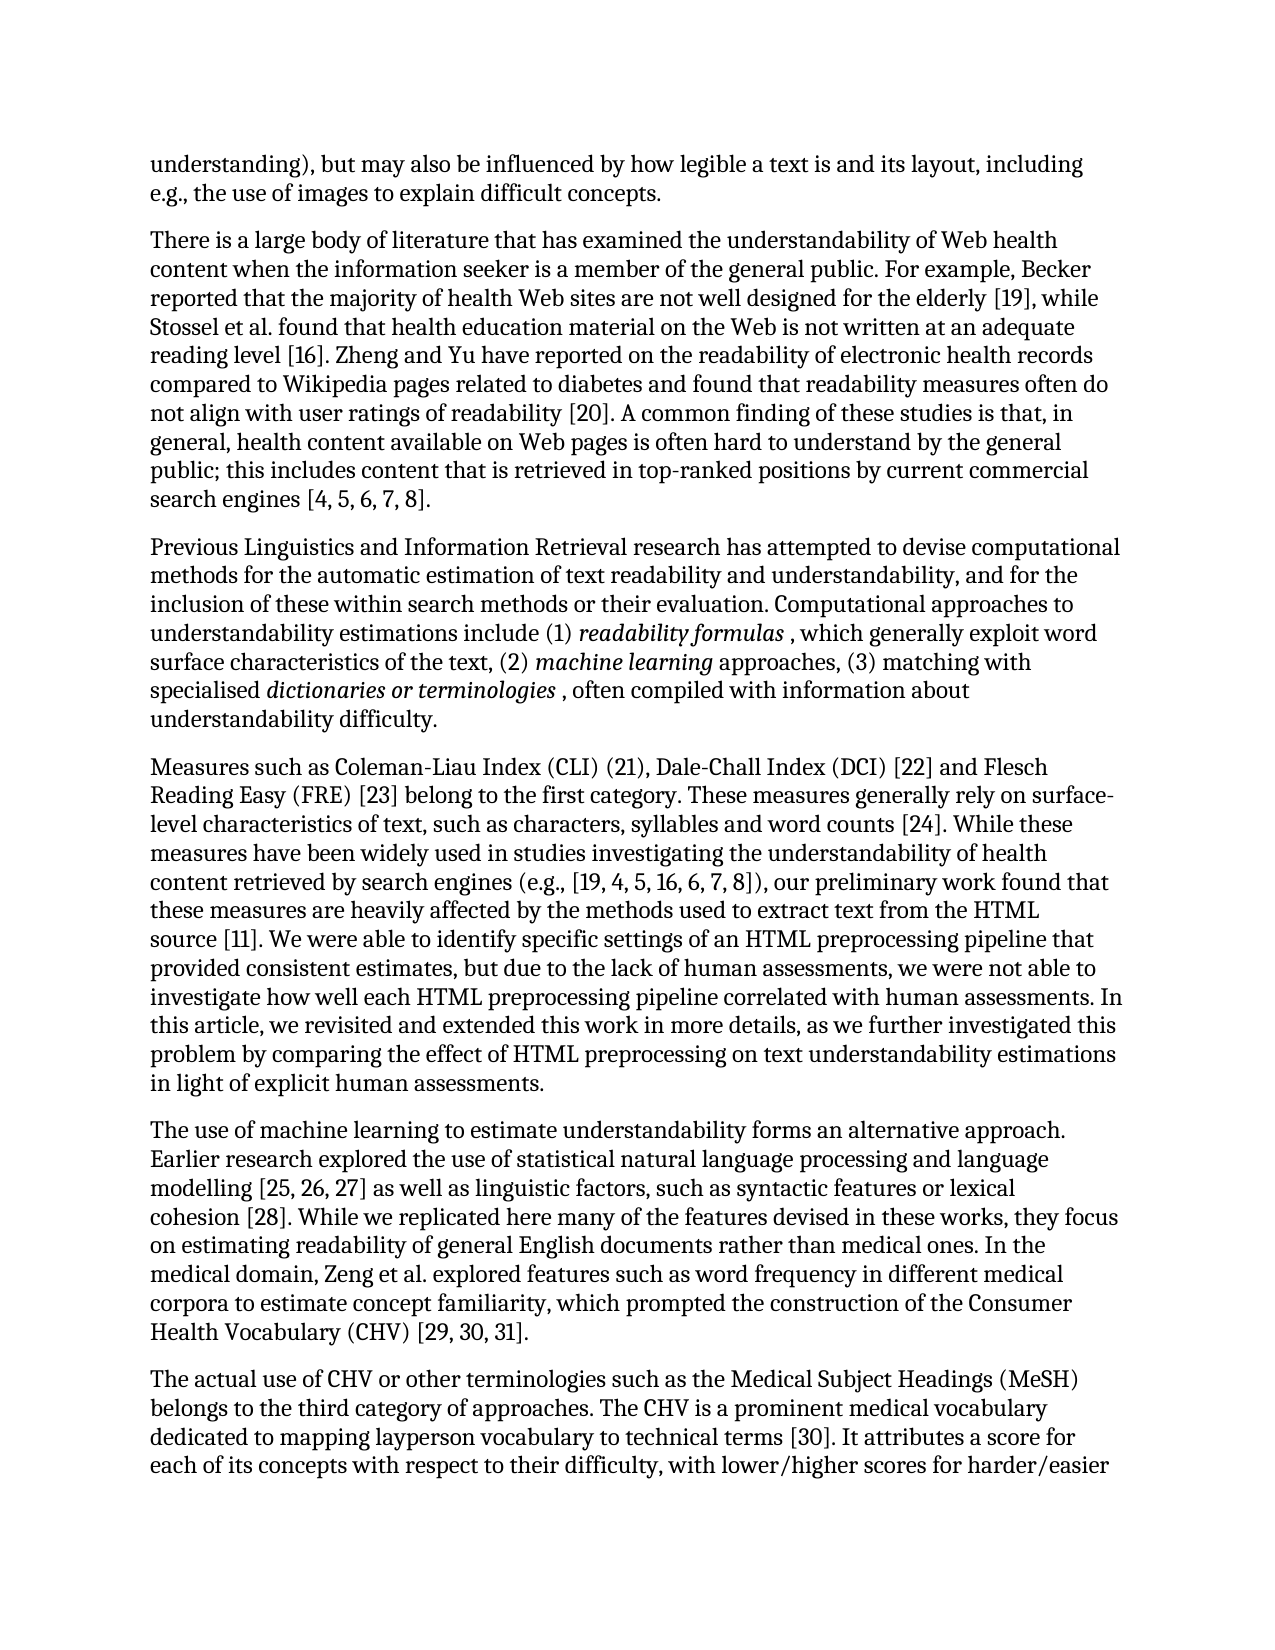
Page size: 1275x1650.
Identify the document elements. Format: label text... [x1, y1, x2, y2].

text Measures such as Coleman-Liau Index (CLI) (21), Dale-Chall Index (DCI) [22] and Flesch Reading Easy (FRE) [23] belong to the first category. These measures generally rely on surface-level characteristics of text, such as characters, syllables and word counts [24]. While these measures have been widely used in studies investigating the understandability of health content retrieved by search engines (e.g., [19, 4, 5, 16, 6, 7, 8]), our preliminary work found that these measures are heavily affected by the methods used to extract text from the HTML source [11]. We were able to identify specific settings of an HTML preprocessing pipeline that provided consistent estimates, but due to the lack of human assessments, we were not able to investigate how well each HTML preprocessing pipeline correlated with human assessments. In this article, we revisited and extended this work in more details, as we further investigated this problem by comparing the effect of HTML preprocessing on text understandability estimations in light of explicit human assessments. [150, 752, 1125, 1097]
text Previous Linguistics and Information Retrieval research has attempted to devise computational methods for the automatic estimation of text readability and understandability, and for the inclusion of these within search methods or their evaluation. Computational approaches to understandability estimations include (1) readability formulas , which generally exploit word surface characteristics of the text, (2) machine learning approaches, (3) matching with specialised dictionaries or terminologies , often compiled with information about understandability difficulty. [150, 532, 1125, 734]
text The use of machine learning to estimate understandability forms an alternative approach. Earlier research explored the use of statistical natural language processing and language modelling [25, 26, 27] as well as linguistic factors, such as syntactic features or lexical cohesion [28]. While we replicated here many of the features devised in these works, they focus on estimating readability of general English documents rather than medical ones. In the medical domain, Zeng et al. explored features such as word frequency in different medical corpora to estimate concept familiarity, which prompted the construction of the Consumer Health Vocabulary (CHV) [29, 30, 31]. [150, 1116, 1125, 1346]
